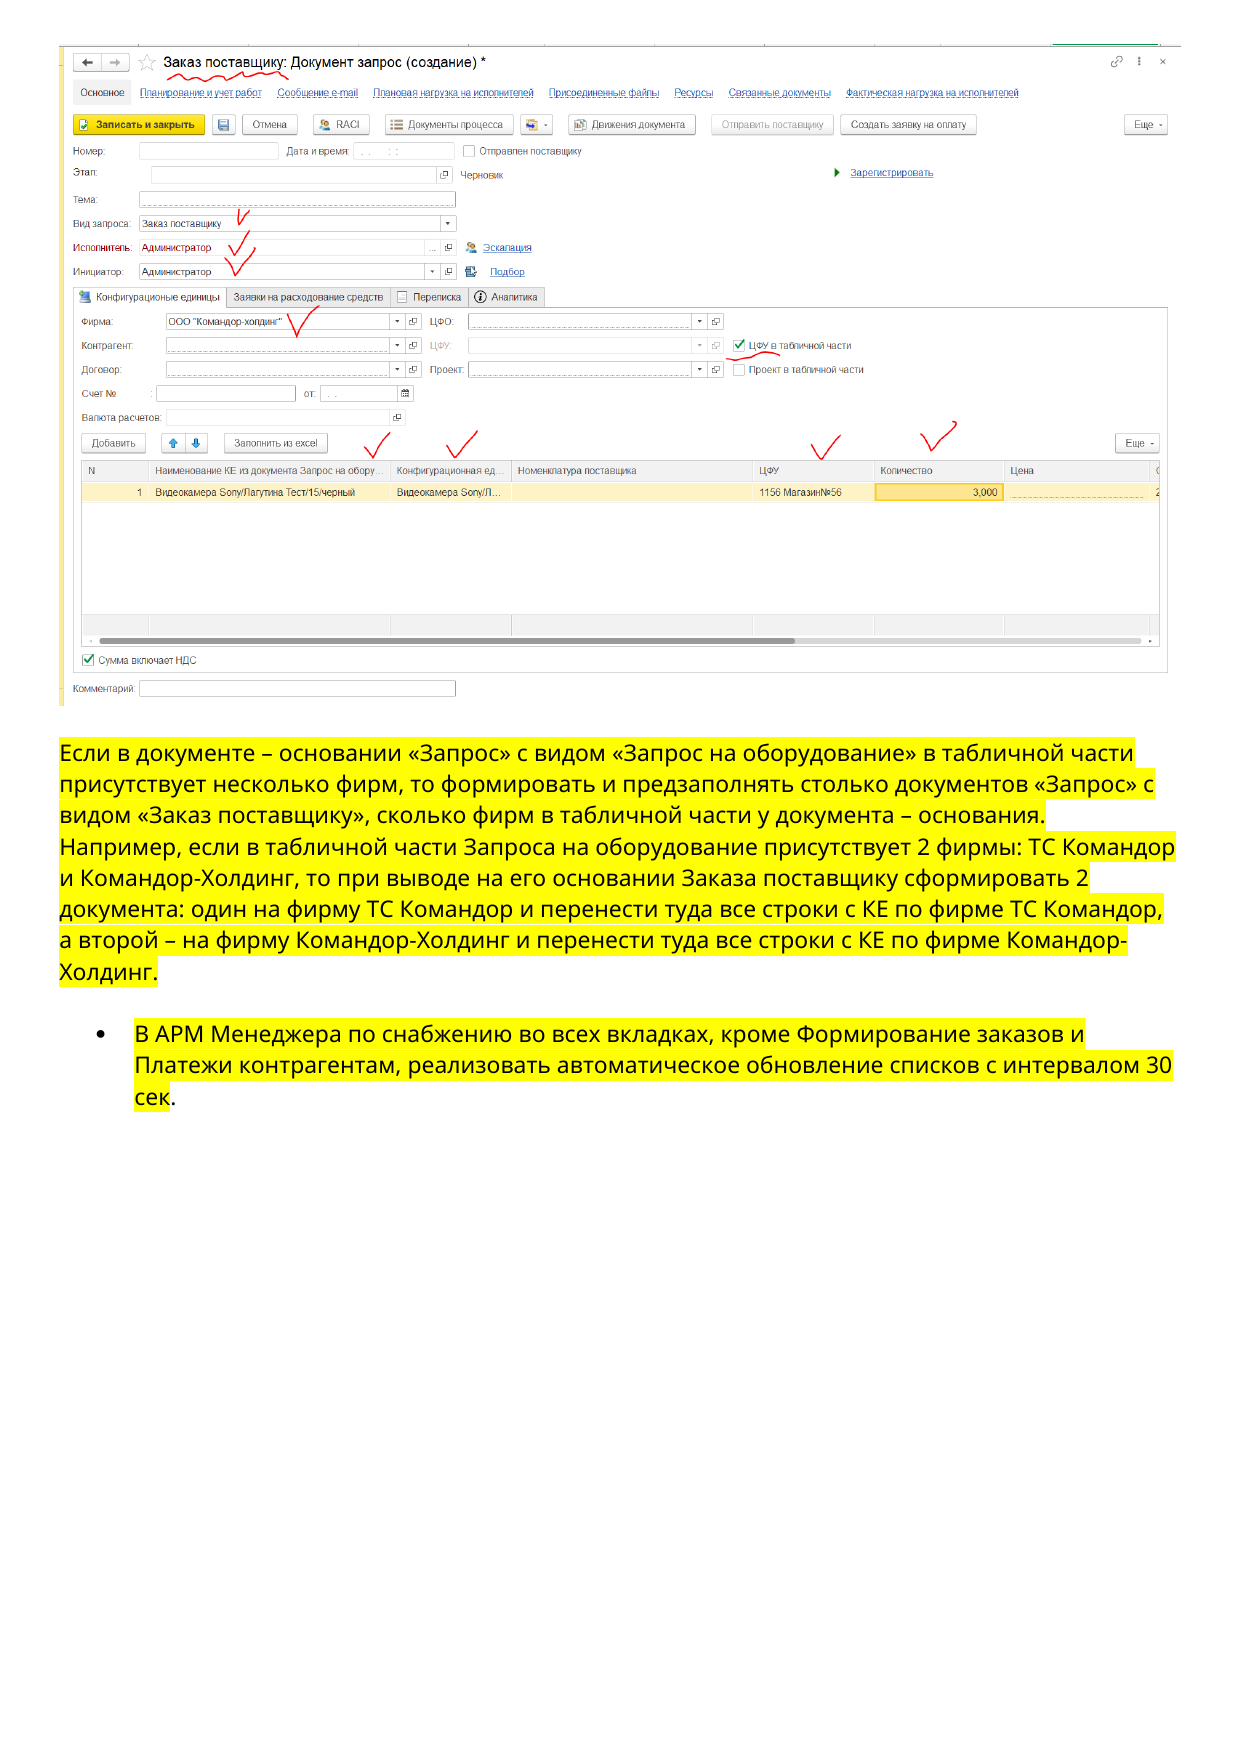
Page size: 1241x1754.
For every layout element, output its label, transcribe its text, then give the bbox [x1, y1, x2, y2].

list В АРМ Менеджера по снабжению во всех вкладках, кроме Формирование заказов и Платежи контрагентам, реализовать автоматическое обновление списков с интервалом 30 сек. [97, 1018, 1181, 1112]
text Если в документе – основании «Запрос» с видом «Запрос на оборудование» в табличной части присутствует несколько фирм, то формировать и предзаполнять столько документов «Запрос» с видом «Заказ поставщику», сколько фирм в табличной части у документа – основания. [59, 737, 1181, 831]
text Например, если в табличной части Запроса на оборудование присутствует 2 фирмы: ТС Командор и Командор-Холдинг, то при выводе на его основании Заказа поставщику сформировать 2 документа: один на фирму ТС Командор и перенести туда все строки с КЕ по фирме ТС Командор, а второй – на фирму Командор-Холдинг и перенести туда все строки с КЕ по фирме Командор-Холдинг. [59, 831, 1181, 987]
picture [59, 44, 1182, 706]
